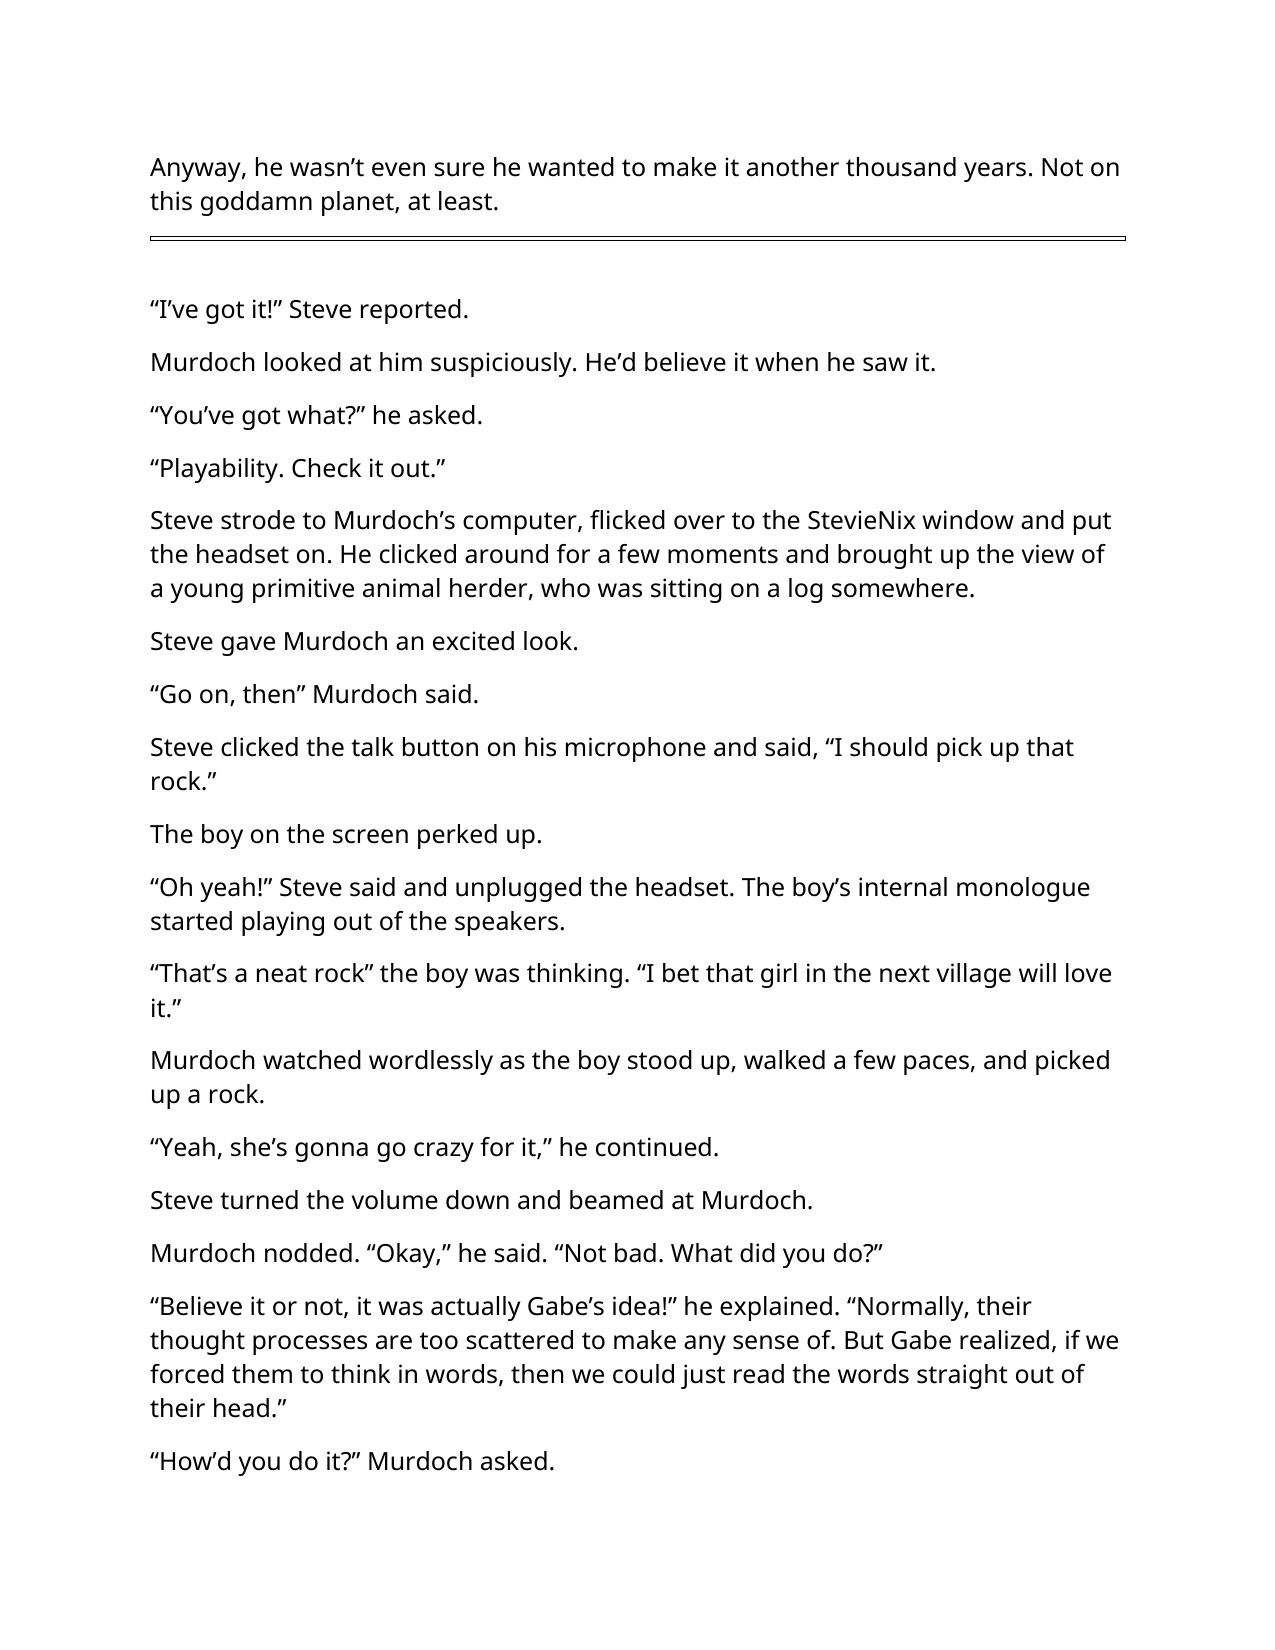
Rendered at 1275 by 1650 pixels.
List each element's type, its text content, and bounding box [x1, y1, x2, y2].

text “How’d you do it?” Murdoch asked. [150, 1443, 1125, 1477]
text Steve turned the volume down and beamed at Murdoch. [150, 1183, 1125, 1217]
text “That’s a neat rock” the boy was thinking. “I bet that girl in the next village will love it.” [150, 956, 1125, 1024]
text Anyway, he wasn’t even sure he wanted to make it another thousand years. Not on this goddamn planet, at least. [150, 150, 1125, 218]
text “Oh yeah!” Steve said and unplugged the headset. The boy’s internal monologue started playing out of the speakers. [150, 869, 1125, 937]
text Murdoch looked at him suspiciously. He’d believe it when he saw it. [150, 344, 1125, 379]
text Steve gave Murdoch an excited look. [150, 624, 1125, 658]
text “You’ve got what?” he asked. [150, 397, 1125, 431]
text “Go on, then” Murdoch said. [150, 677, 1125, 711]
text Murdoch nodded. “Okay,” he said. “Not bad. What did you do?” [150, 1236, 1125, 1269]
text “I’ve got it!” Steve reported. [150, 292, 1125, 326]
text Murdoch watched wordlessly as the boy stood up, walked a few paces, and picked up a rock. [150, 1043, 1125, 1111]
text Steve clicked the talk button on his microphone and said, “I should pick up that rock.” [150, 729, 1125, 798]
text The boy on the screen perked up. [150, 816, 1125, 851]
text “Yeah, she’s gonna go crazy for it,” he continued. [150, 1130, 1125, 1164]
text Steve strode to Murdoch’s computer, flicked over to the StevieNix window and put the headset on. He clicked around for a few moments and brought up the view of a young primitive animal herder, who was sitting on a log somewhere. [150, 503, 1125, 605]
text “Playability. Check it out.” [150, 450, 1125, 484]
text “Believe it or not, it was actually Gabe’s idea!” he explained. “Normally, their thought processes are too scattered to make any sense of. But Gabe realized, if we forced them to think in words, then we could just read the words straight out of their head.” [150, 1288, 1125, 1424]
